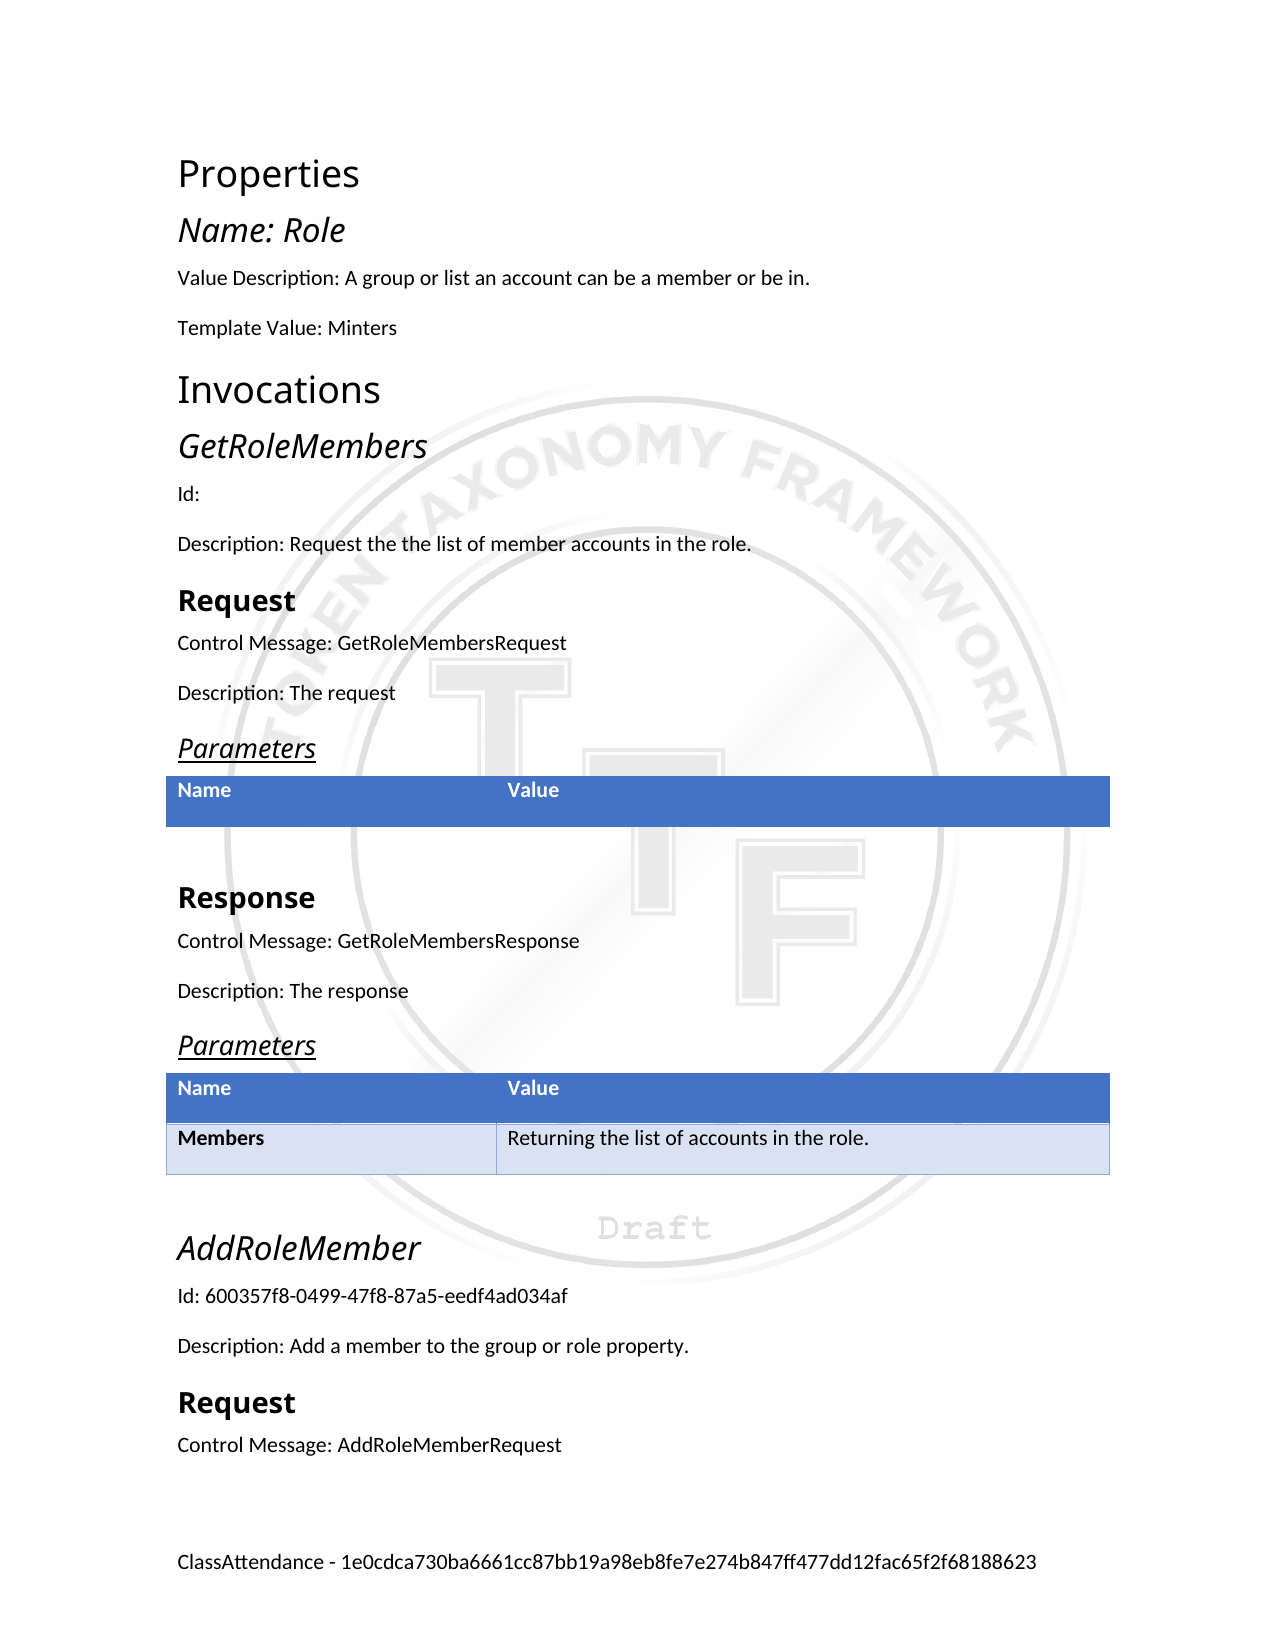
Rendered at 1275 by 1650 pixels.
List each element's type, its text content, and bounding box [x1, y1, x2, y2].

text Description: Request the the list of member accounts in the role. [177, 530, 1098, 557]
text Control Message: AddRoleMemberRequest [177, 1431, 1098, 1458]
subtitle Request [177, 580, 1098, 619]
table_header Name [167, 1074, 496, 1123]
subtitle Invocations [177, 364, 1098, 415]
subtitle Response [177, 877, 1098, 917]
subtitle AddRoleMember [177, 1225, 1098, 1271]
subtitle GetRoleMembers [177, 423, 1098, 468]
subtitle Properties [177, 148, 1098, 199]
text Id: [177, 480, 1098, 507]
table_cell Members [167, 1125, 496, 1174]
text Description: Add a member to the group or role property. [177, 1332, 1098, 1358]
subtitle Parameters [177, 1027, 1098, 1064]
text Description: The request [177, 679, 1098, 706]
table_cell Returning the list of accounts in the role. [497, 1125, 1109, 1174]
table_header Value [497, 1074, 1109, 1123]
text Control Message: GetRoleMembersResponse [177, 927, 1098, 953]
text Template Value: Minters [177, 314, 1098, 340]
subtitle Name: Role [177, 207, 1098, 252]
text Value Description: A group or list an account can be a member or be in. [177, 264, 1098, 290]
table_header Value [497, 777, 1109, 826]
subtitle Parameters [177, 729, 1098, 766]
text Id: 600357f8-0499-47f8-87a5-eedf4ad034af [177, 1282, 1098, 1308]
text Control Message: GetRoleMembersRequest [177, 629, 1098, 656]
table_header Name [167, 777, 496, 826]
text Description: The response [177, 977, 1098, 1003]
subtitle Request [177, 1382, 1098, 1422]
